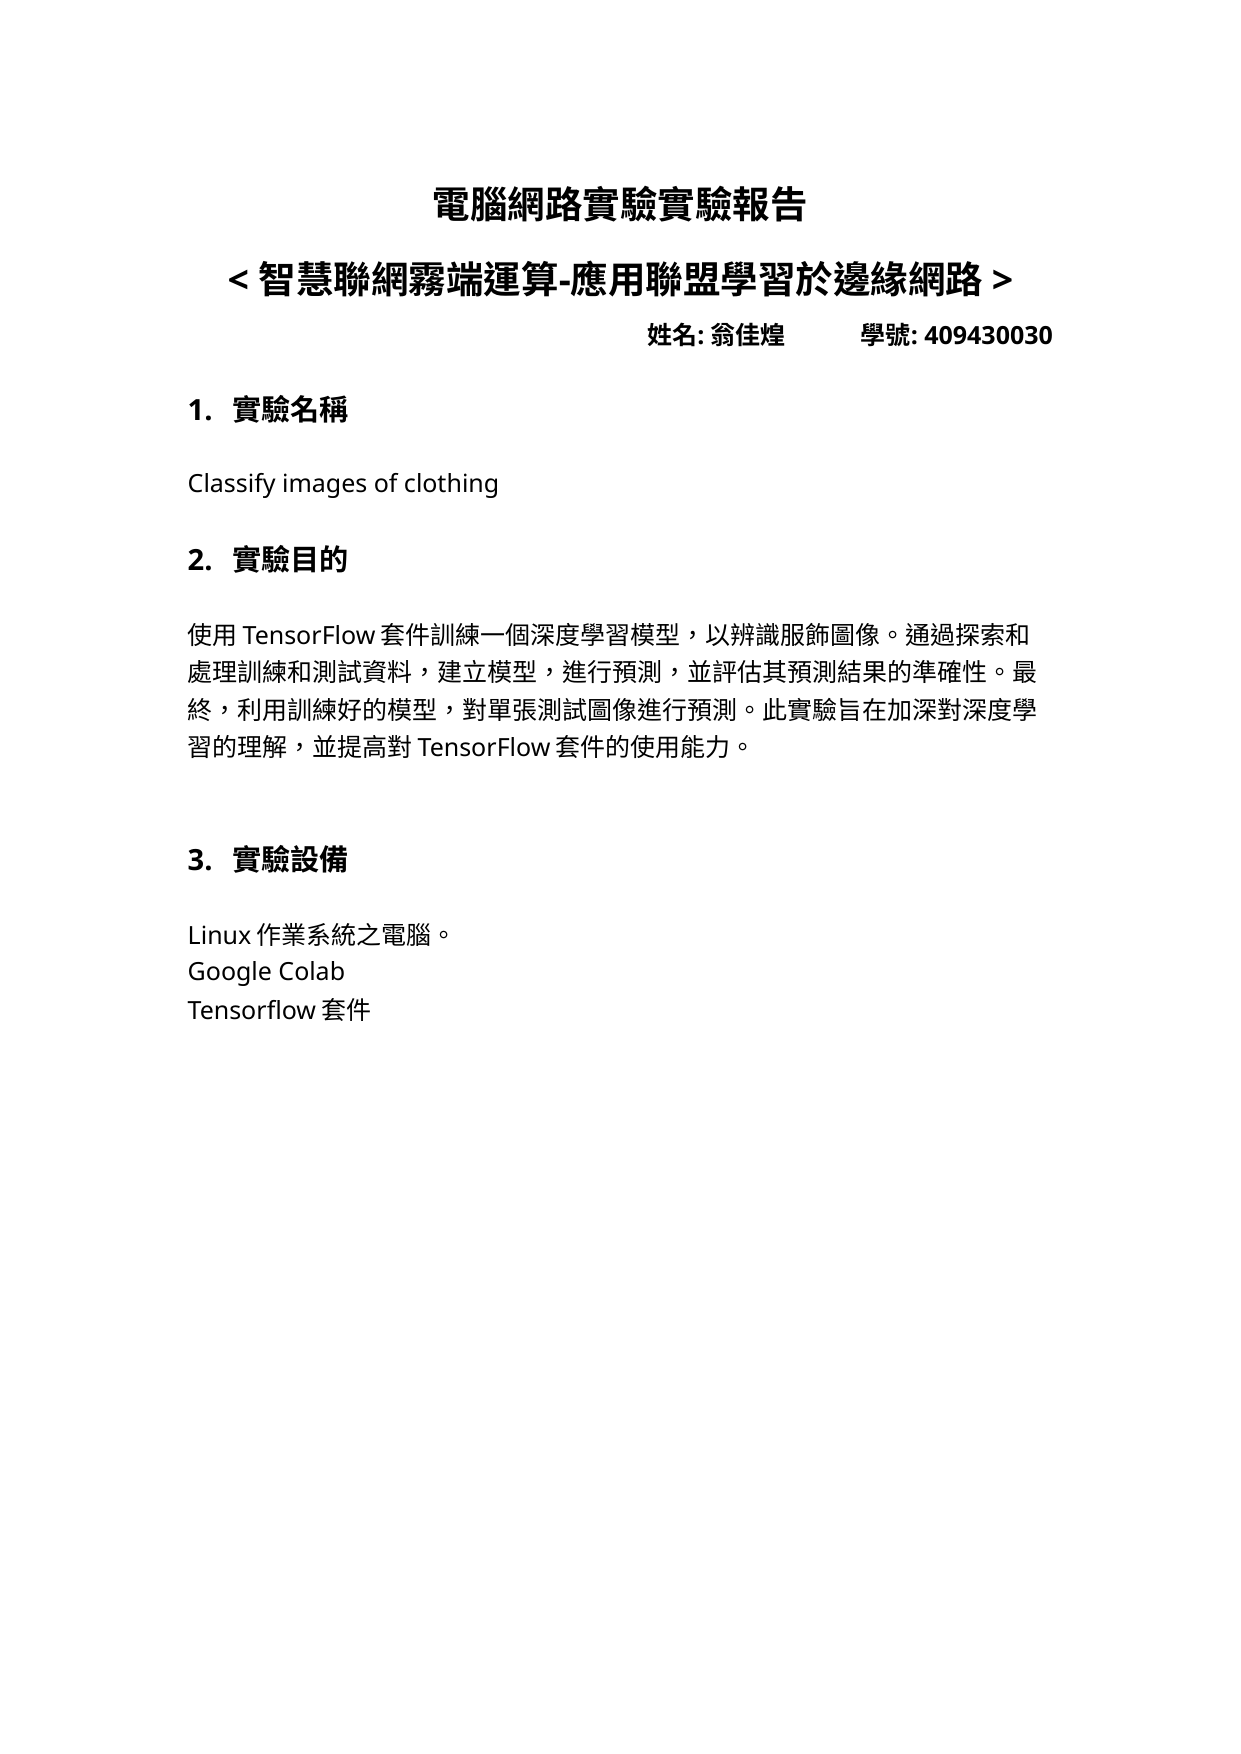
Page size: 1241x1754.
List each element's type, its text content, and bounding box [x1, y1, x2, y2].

text Tensorflow套件 [187, 989, 1053, 1027]
text 電腦網路實驗實驗報告 [187, 164, 1053, 239]
text Classify images of clothing [187, 464, 1053, 502]
text Linux作業系統之電腦。 [187, 914, 1053, 952]
text 使用TensorFlow套件訓練一個深度學習模型，以辨識服飾圖像。通過探索和處理訓練和測試資料，建立模型，進行預測，並評估其預測結果的準確性。最終，利用訓練好的模型，對單張測試圖像進行預測。此實驗旨在加深對深度學習的理解，並提高對TensorFlow套件的使用能力。 [187, 614, 1053, 764]
subtitle 實驗設備 [187, 821, 1053, 896]
subtitle 實驗目的 [187, 521, 1053, 596]
text 姓名: 翁佳煌 學號: 409430030 [187, 314, 1053, 352]
text Google Colab [187, 952, 1053, 989]
subtitle 實驗名稱 [187, 371, 1053, 446]
text < 智慧聯網霧端運算-應用聯盟學習於邊緣網路 > [187, 239, 1053, 314]
